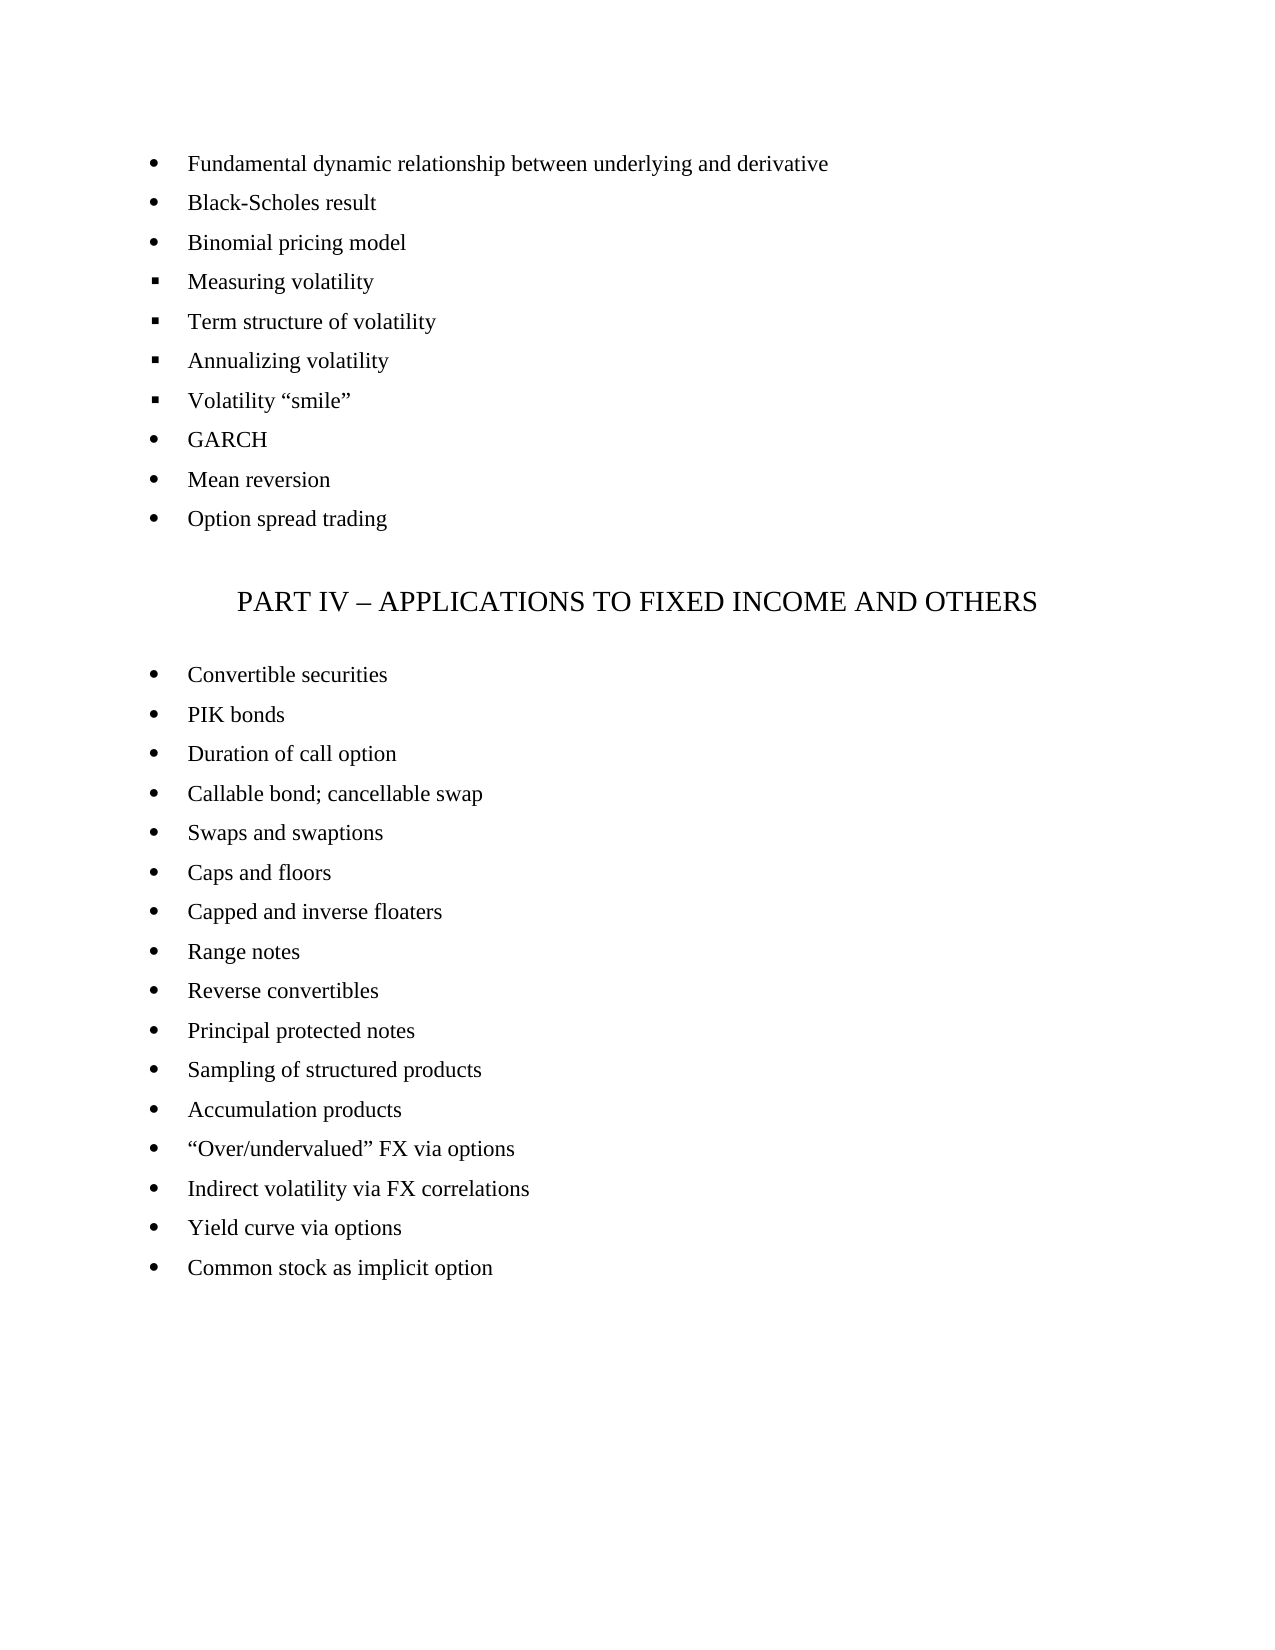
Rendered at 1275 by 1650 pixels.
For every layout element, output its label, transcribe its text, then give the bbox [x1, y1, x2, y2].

list PIK bonds [150, 701, 1125, 727]
list Sampling of structured products [150, 1056, 1125, 1083]
list Principal protected notes [150, 1017, 1125, 1043]
list Reverse convertibles [150, 977, 1125, 1004]
list Measuring volatility [150, 268, 1125, 295]
list Indirect volatility via FX correlations [150, 1175, 1125, 1201]
list Common stock as implicit option [150, 1254, 1125, 1280]
list Yield curve via options [150, 1214, 1125, 1241]
list Accumulation products [150, 1096, 1125, 1122]
list Fundamental dynamic relationship between underlying and derivative [150, 150, 1125, 176]
list Annualizing volatility [150, 347, 1125, 374]
text PART IV – APPLICATIONS TO FIXED INCOME AND OTHERS [150, 584, 1125, 618]
list Volatility “smile” [150, 387, 1125, 413]
list Option spread trading [150, 505, 1125, 532]
list Black-Scholes result [150, 189, 1125, 216]
list “Over/undervalued” FX via options [150, 1135, 1125, 1162]
list Binomial pricing model [150, 229, 1125, 255]
list Mean reversion [150, 466, 1125, 492]
list Duration of call option [150, 740, 1125, 767]
list Caps and floors [150, 859, 1125, 885]
list Swaps and swaptions [150, 819, 1125, 846]
list Callable bond; cancellable swap [150, 780, 1125, 806]
list Range notes [150, 938, 1125, 964]
list Capped and inverse floaters [150, 898, 1125, 925]
list Term structure of volatility [150, 308, 1125, 334]
list Convertible securities [150, 661, 1125, 688]
list GARCH [150, 426, 1125, 453]
